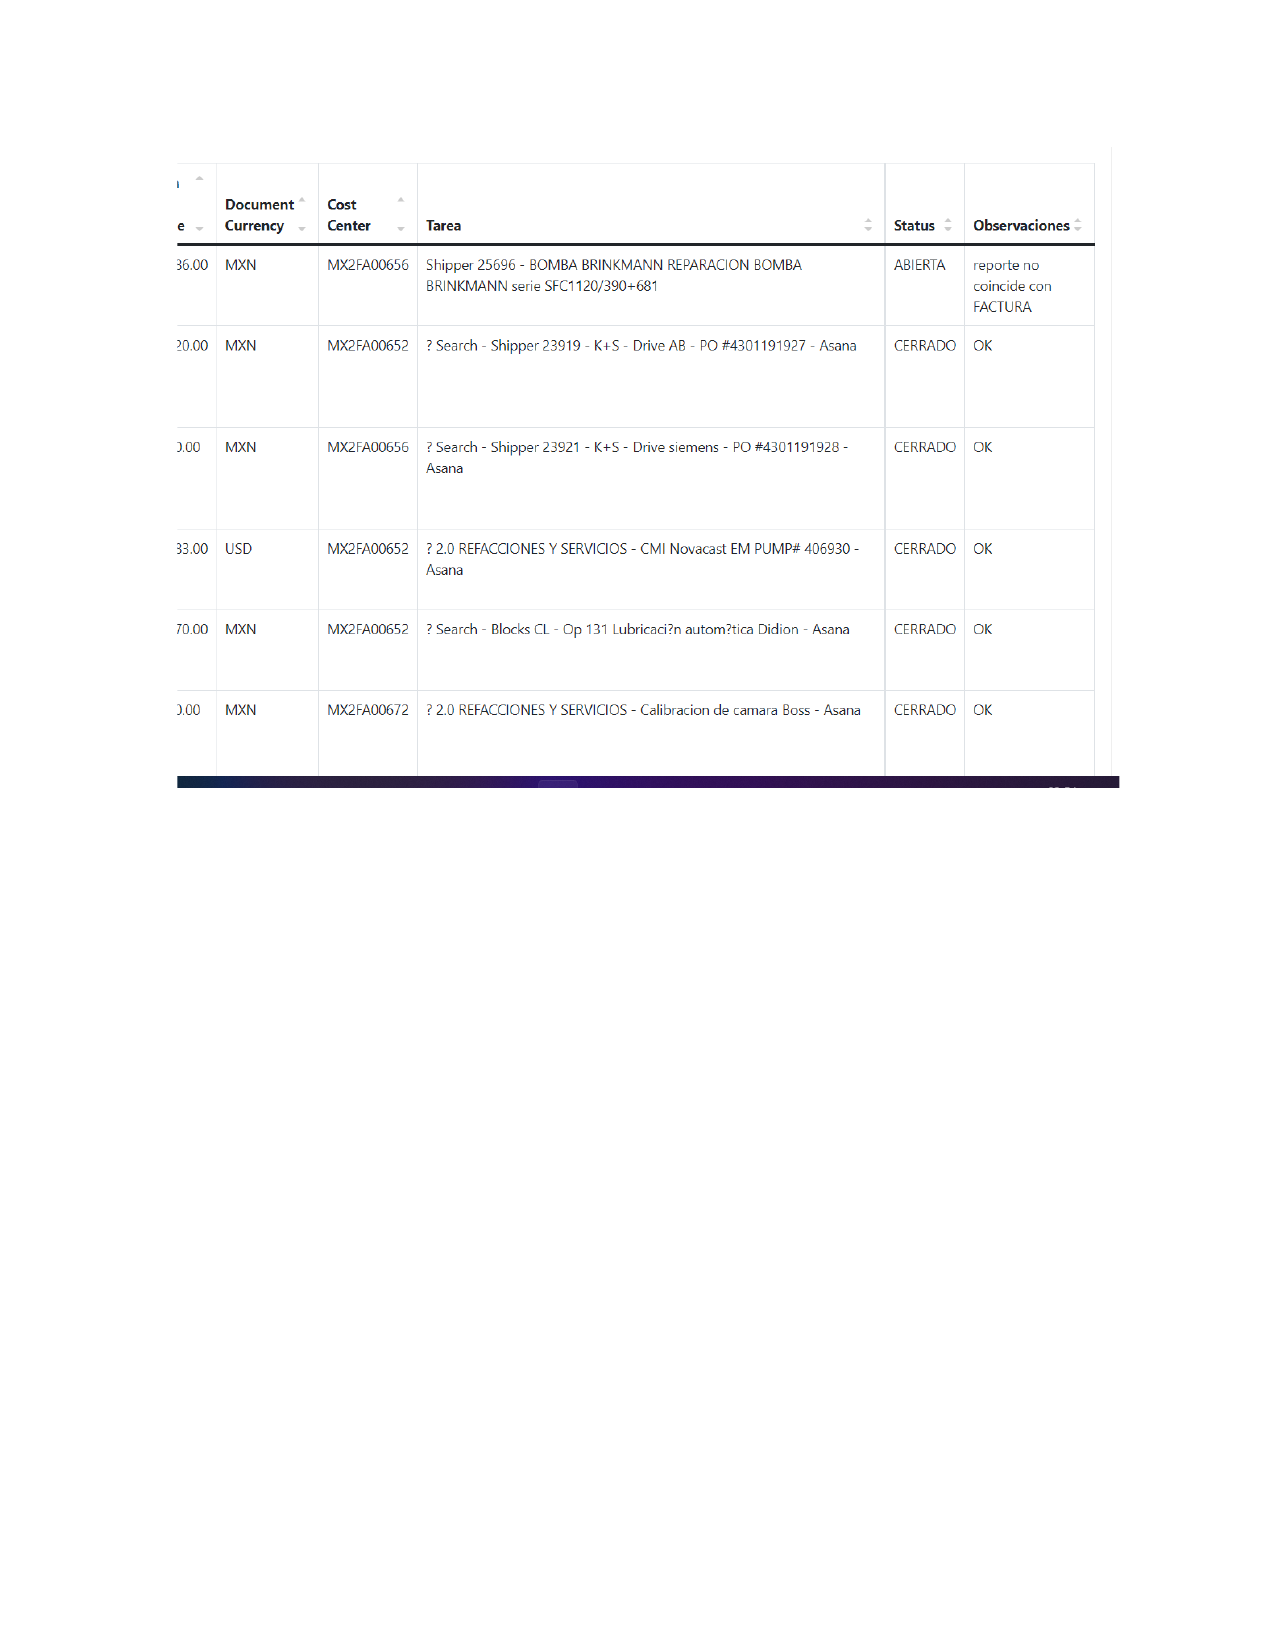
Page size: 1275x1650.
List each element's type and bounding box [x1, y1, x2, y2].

picture [177, 147, 1120, 788]
